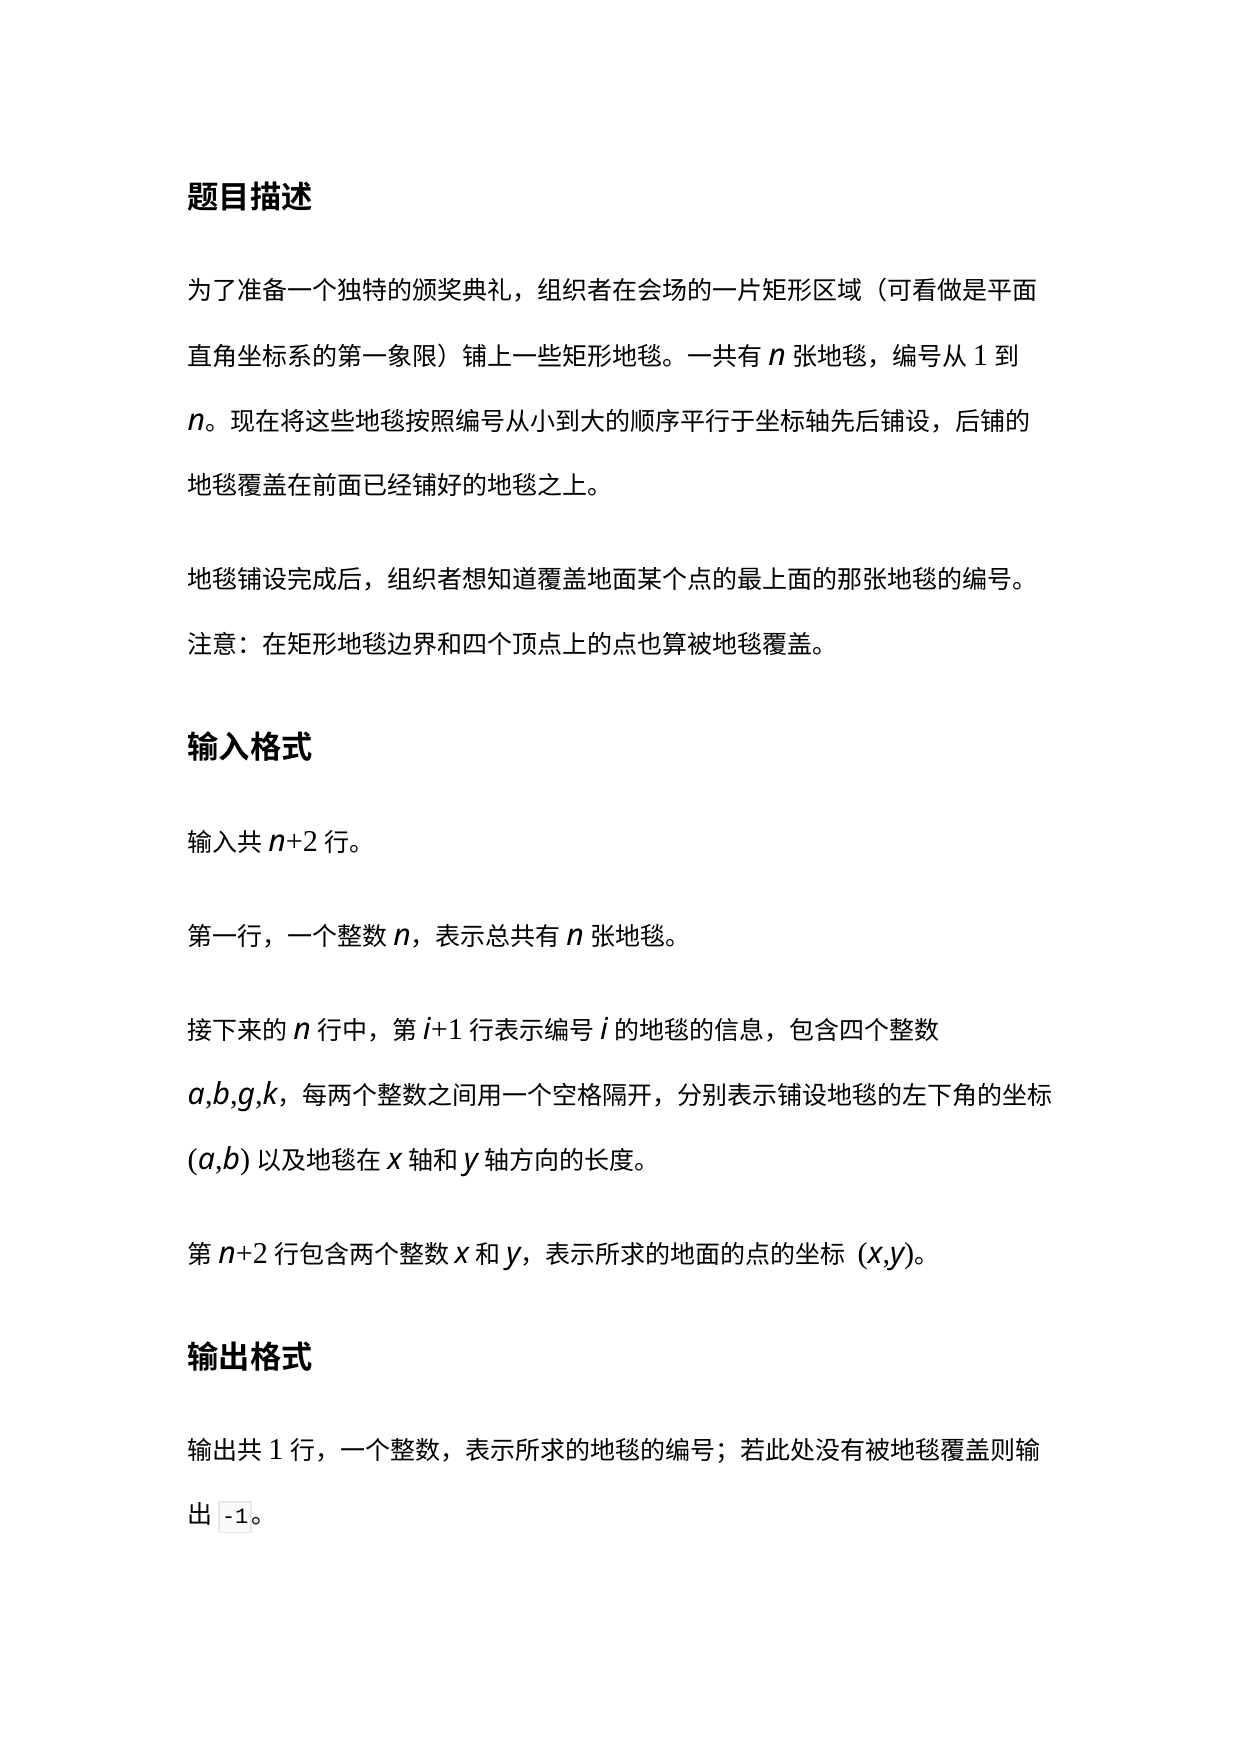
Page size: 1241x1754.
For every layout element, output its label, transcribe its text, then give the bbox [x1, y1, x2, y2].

text 输入格式 [187, 713, 1053, 778]
text 输出共 1 行，一个整数，表示所求的地毯的编号；若此处没有被地毯覆盖则输出 -1。 [187, 1416, 1053, 1546]
text 为了准备一个独特的颁奖典礼，组织者在会场的一片矩形区域（可看做是平面直角坐标系的第一象限）铺上一些矩形地毯。一共有 n 张地毯，编号从 1 到 n。现在将这些地毯按照编号从小到大的顺序平行于坐标轴先后铺设，后铺的地毯覆盖在前面已经铺好的地毯之上。 [187, 256, 1053, 516]
text 题目描述 [187, 162, 1053, 227]
text 接下来的 n 行中，第 i+1 行表示编号 i 的地毯的信息，包含四个整数 a,b,g,k，每两个整数之间用一个空格隔开，分别表示铺设地毯的左下角的坐标 (a,b) 以及地毯在 x 轴和 y 轴方向的长度。 [187, 995, 1053, 1190]
text 输入共 n+2 行。 [187, 807, 1053, 872]
text 输出格式 [187, 1322, 1053, 1387]
text 第一行，一个整数 n，表示总共有 n 张地毯。 [187, 901, 1053, 966]
text 地毯铺设完成后，组织者想知道覆盖地面某个点的最上面的那张地毯的编号。注意：在矩形地毯边界和四个顶点上的点也算被地毯覆盖。 [187, 545, 1053, 675]
text 第 n+2 行包含两个整数x 和 y，表示所求的地面的点的坐标 (x,y)。 [187, 1219, 1053, 1284]
